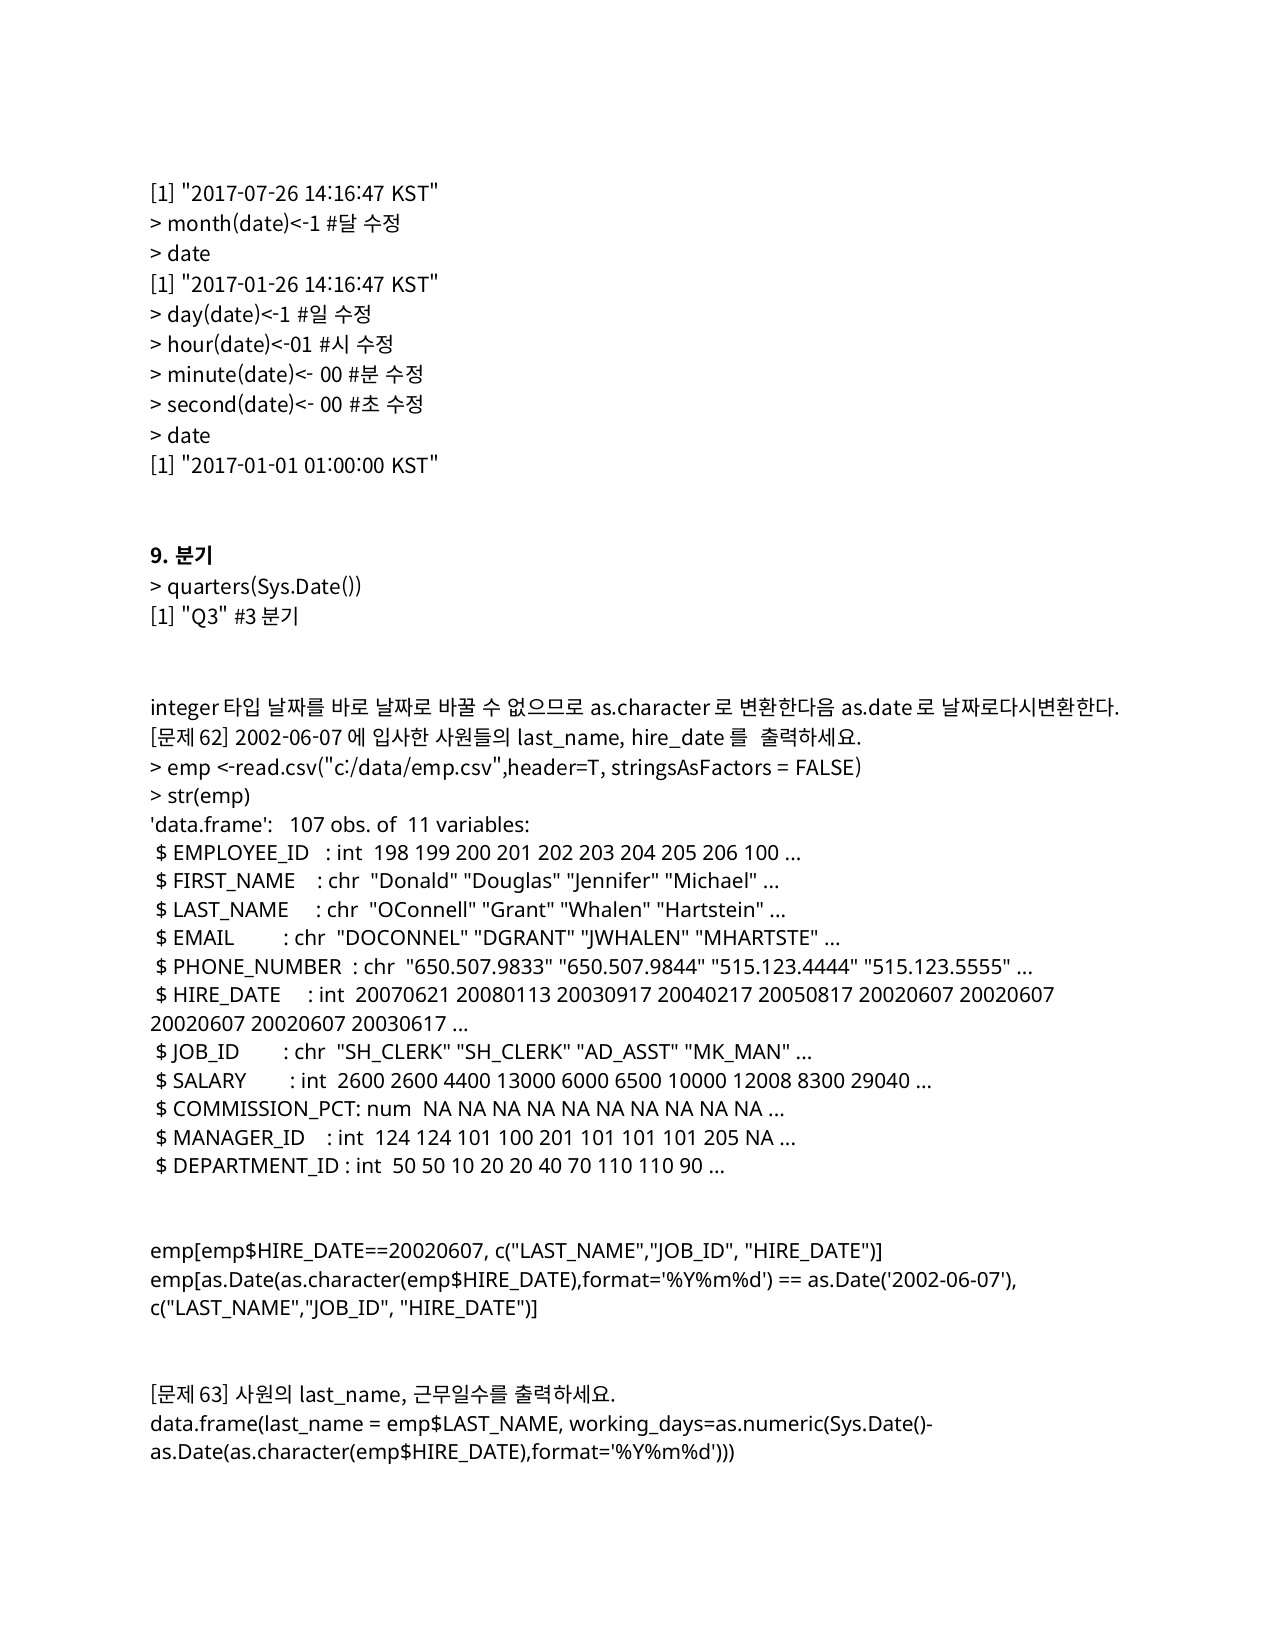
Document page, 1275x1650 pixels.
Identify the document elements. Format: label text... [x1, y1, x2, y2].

text > str(emp) [150, 781, 1125, 810]
text > date [150, 419, 1125, 449]
text > minute(date)<- 00 #분 수정 [150, 358, 1125, 389]
text $ JOB_ID : chr "SH_CLERK" "SH_CLERK" "AD_ASST" "MK_MAN" ... [150, 1037, 1125, 1066]
text > second(date)<- 00 #초 수정 [150, 389, 1125, 419]
text 'data.frame': 107 obs. of 11 variables: [150, 810, 1125, 838]
text [문제62] 2002-06-07에 입사한 사원들의 last_name, hire_date를 출력하세요. [150, 721, 1125, 751]
text $ EMPLOYEE_ID : int 198 199 200 201 202 203 204 205 206 100 ... [150, 838, 1125, 867]
text $ FIRST_NAME : chr "Donald" "Douglas" "Jennifer" "Michael" ... [150, 867, 1125, 895]
text $ HIRE_DATE : int 20070621 20080113 20030917 20040217 20050817 20020607 20020607 20020607 20020607 20030617 ... [150, 980, 1125, 1037]
text $ COMMISSION_PCT: num NA NA NA NA NA NA NA NA NA NA ... [150, 1094, 1125, 1123]
text > month(date)<-1 #달 수정 [150, 207, 1125, 238]
text [문제63] 사원의 last_name, 근무일수를 출력하세요. [150, 1378, 1125, 1409]
text [1] "2017-01-26 14:16:47 KST" [150, 268, 1125, 298]
text $ SALARY : int 2600 2600 4400 13000 6000 6500 10000 12008 8300 29040 ... [150, 1066, 1125, 1094]
text [1] "2017-07-26 14:16:47 KST" [150, 177, 1125, 207]
text $ DEPARTMENT_ID : int 50 50 10 20 20 40 70 110 110 90 ... [150, 1151, 1125, 1179]
text integer타입 날짜를 바로 날짜로 바꿀 수 없으므로 as.character로 변환한다음 as.date로 날짜로다시변환한다. [150, 691, 1125, 721]
text emp[as.Date(as.character(emp$HIRE_DATE),format='%Y%m%d') == as.Date('2002-06-07'), c("LAST_NAME","JOB_ID", "HIRE_DATE")] [150, 1265, 1125, 1322]
text $ PHONE_NUMBER : chr "650.507.9833" "650.507.9844" "515.123.4444" "515.123.5555" ... [150, 952, 1125, 980]
text > date [150, 238, 1125, 268]
text [1] "Q3" #3분기 [150, 600, 1125, 630]
text data.frame(last_name = emp$LAST_NAME, working_days=as.numeric(Sys.Date()-as.Date(as.character(emp$HIRE_DATE),format='%Y%m%d'))) [150, 1409, 1125, 1466]
text $ MANAGER_ID : int 124 124 101 100 201 101 101 101 205 NA ... [150, 1123, 1125, 1151]
text > day(date)<-1 #일 수정 [150, 298, 1125, 328]
text > quarters(Sys.Date()) [150, 570, 1125, 600]
text [1] "2017-01-01 01:00:00 KST" [150, 449, 1125, 479]
text $ LAST_NAME : chr "OConnell" "Grant" "Whalen" "Hartstein" ... [150, 895, 1125, 923]
text > hour(date)<-01 #시 수정 [150, 328, 1125, 358]
text emp[emp$HIRE_DATE==20020607, c("LAST_NAME","JOB_ID", "HIRE_DATE")] [150, 1236, 1125, 1265]
text 9. 분기 [150, 540, 1125, 570]
text > emp <-read.csv("c:/data/emp.csv",header=T, stringsAsFactors = FALSE) [150, 751, 1125, 781]
text $ EMAIL : chr "DOCONNEL" "DGRANT" "JWHALEN" "MHARTSTE" ... [150, 923, 1125, 952]
